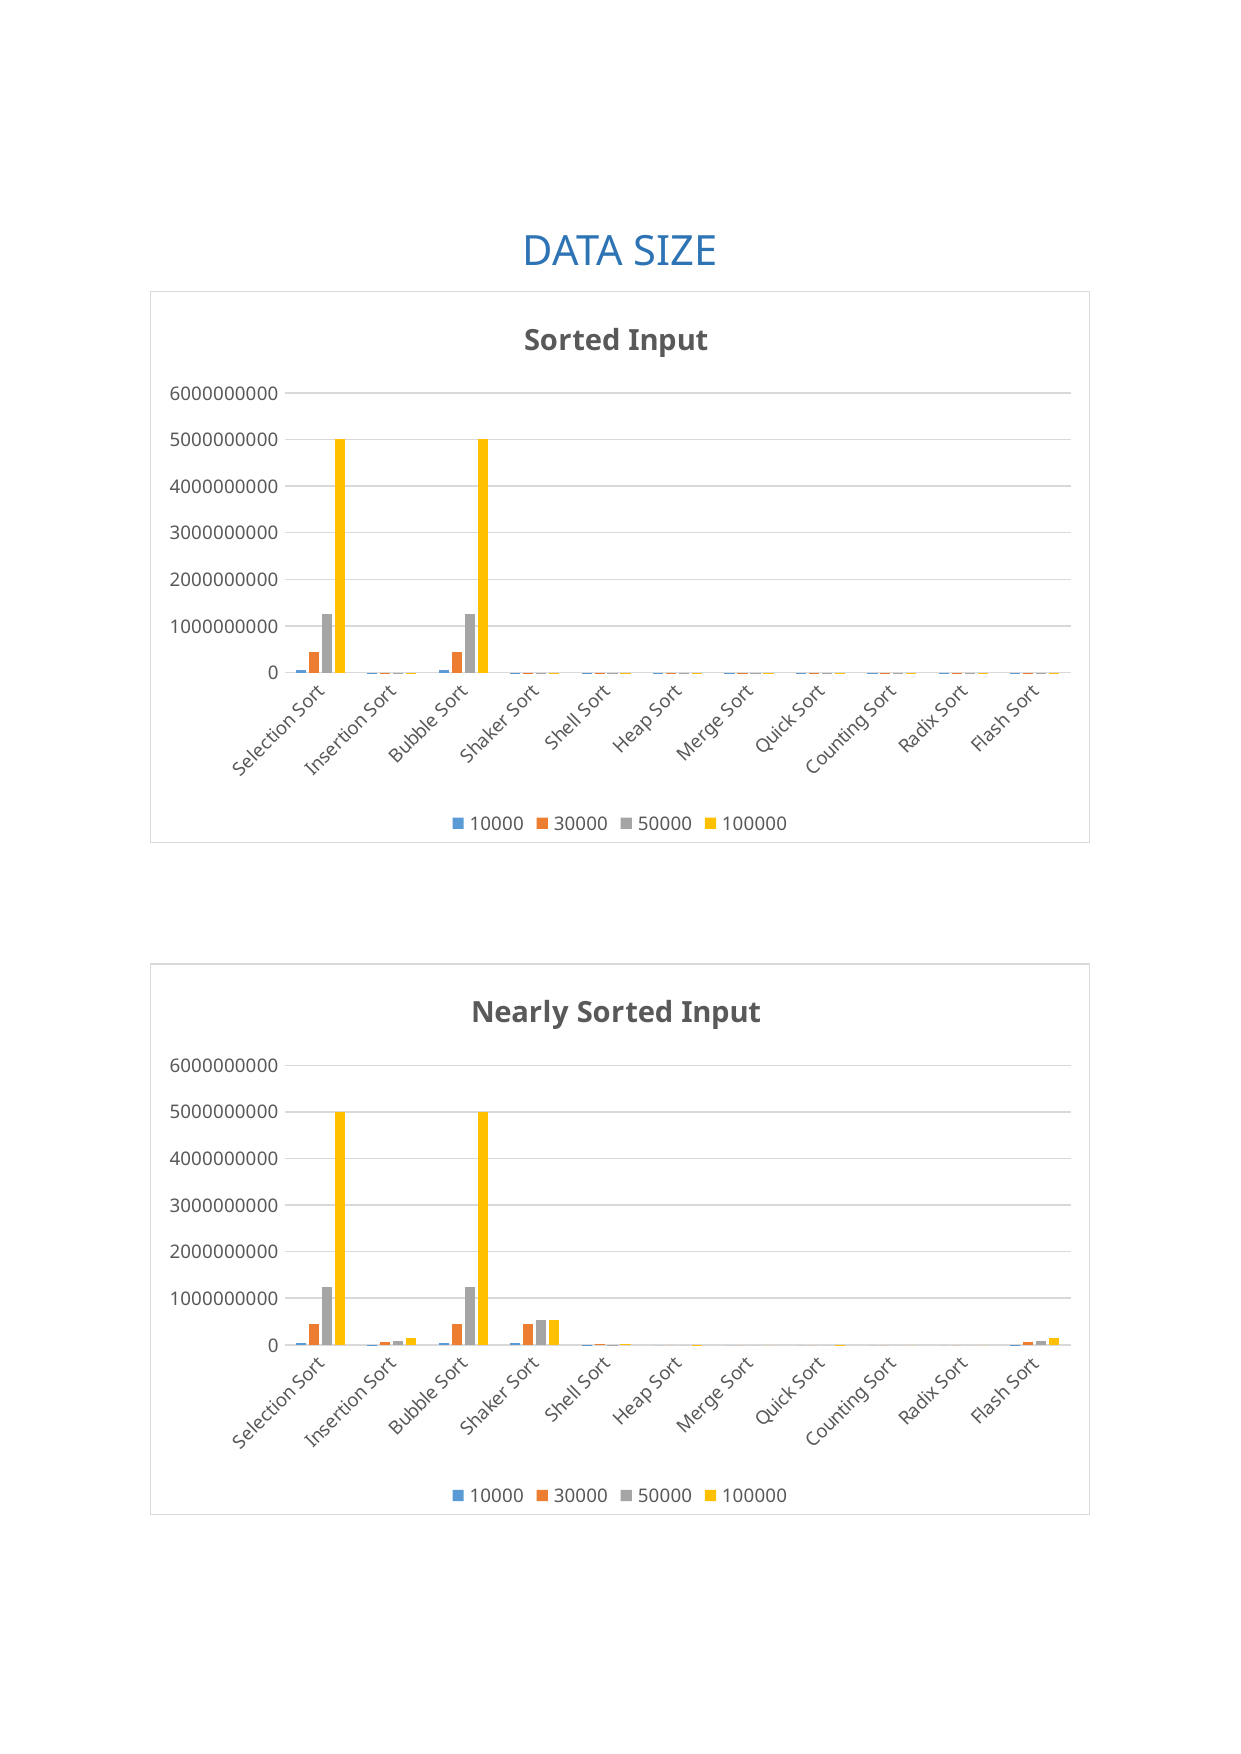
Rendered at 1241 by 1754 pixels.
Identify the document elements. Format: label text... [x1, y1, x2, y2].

subtitle DATA SIZE [150, 221, 1090, 278]
